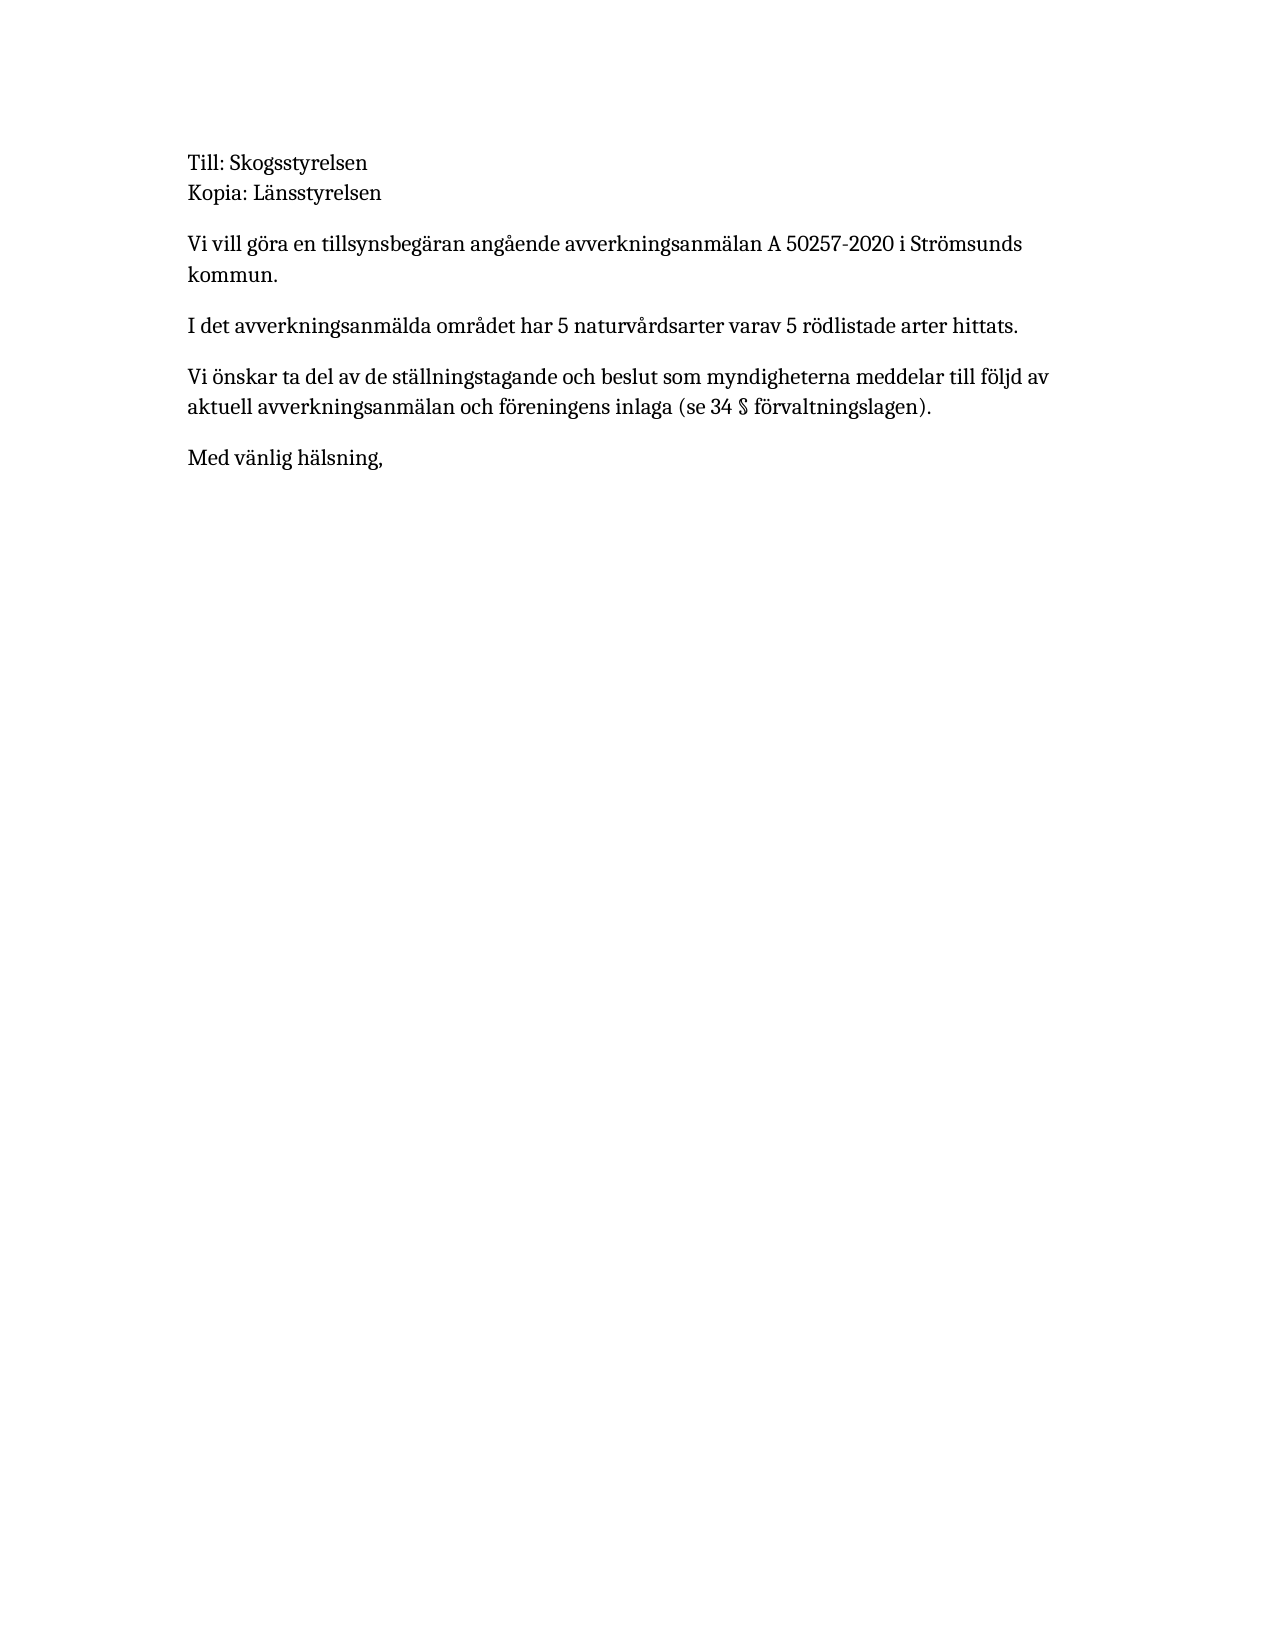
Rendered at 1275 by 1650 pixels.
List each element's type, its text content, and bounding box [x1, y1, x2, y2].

text I det avverkningsanmälda området har 5 naturvårdsarter varav 5 rödlistade arter hittats. [187, 312, 1087, 339]
text Vi önskar ta del av de ställningstagande och beslut som myndigheterna meddelar till följd av aktuell avverkningsanmälan och föreningens inlaga (se 34 § förvaltningslagen). [187, 363, 1087, 420]
text Med vänlig hälsning, [187, 445, 1087, 501]
text Till: Skogsstyrelsen Kopia: Länsstyrelsen [187, 150, 1087, 207]
text Vi vill göra en tillsynsbegäran angående avverkningsanmälan A 50257-2020 i Strömsunds kommun. [187, 231, 1087, 288]
